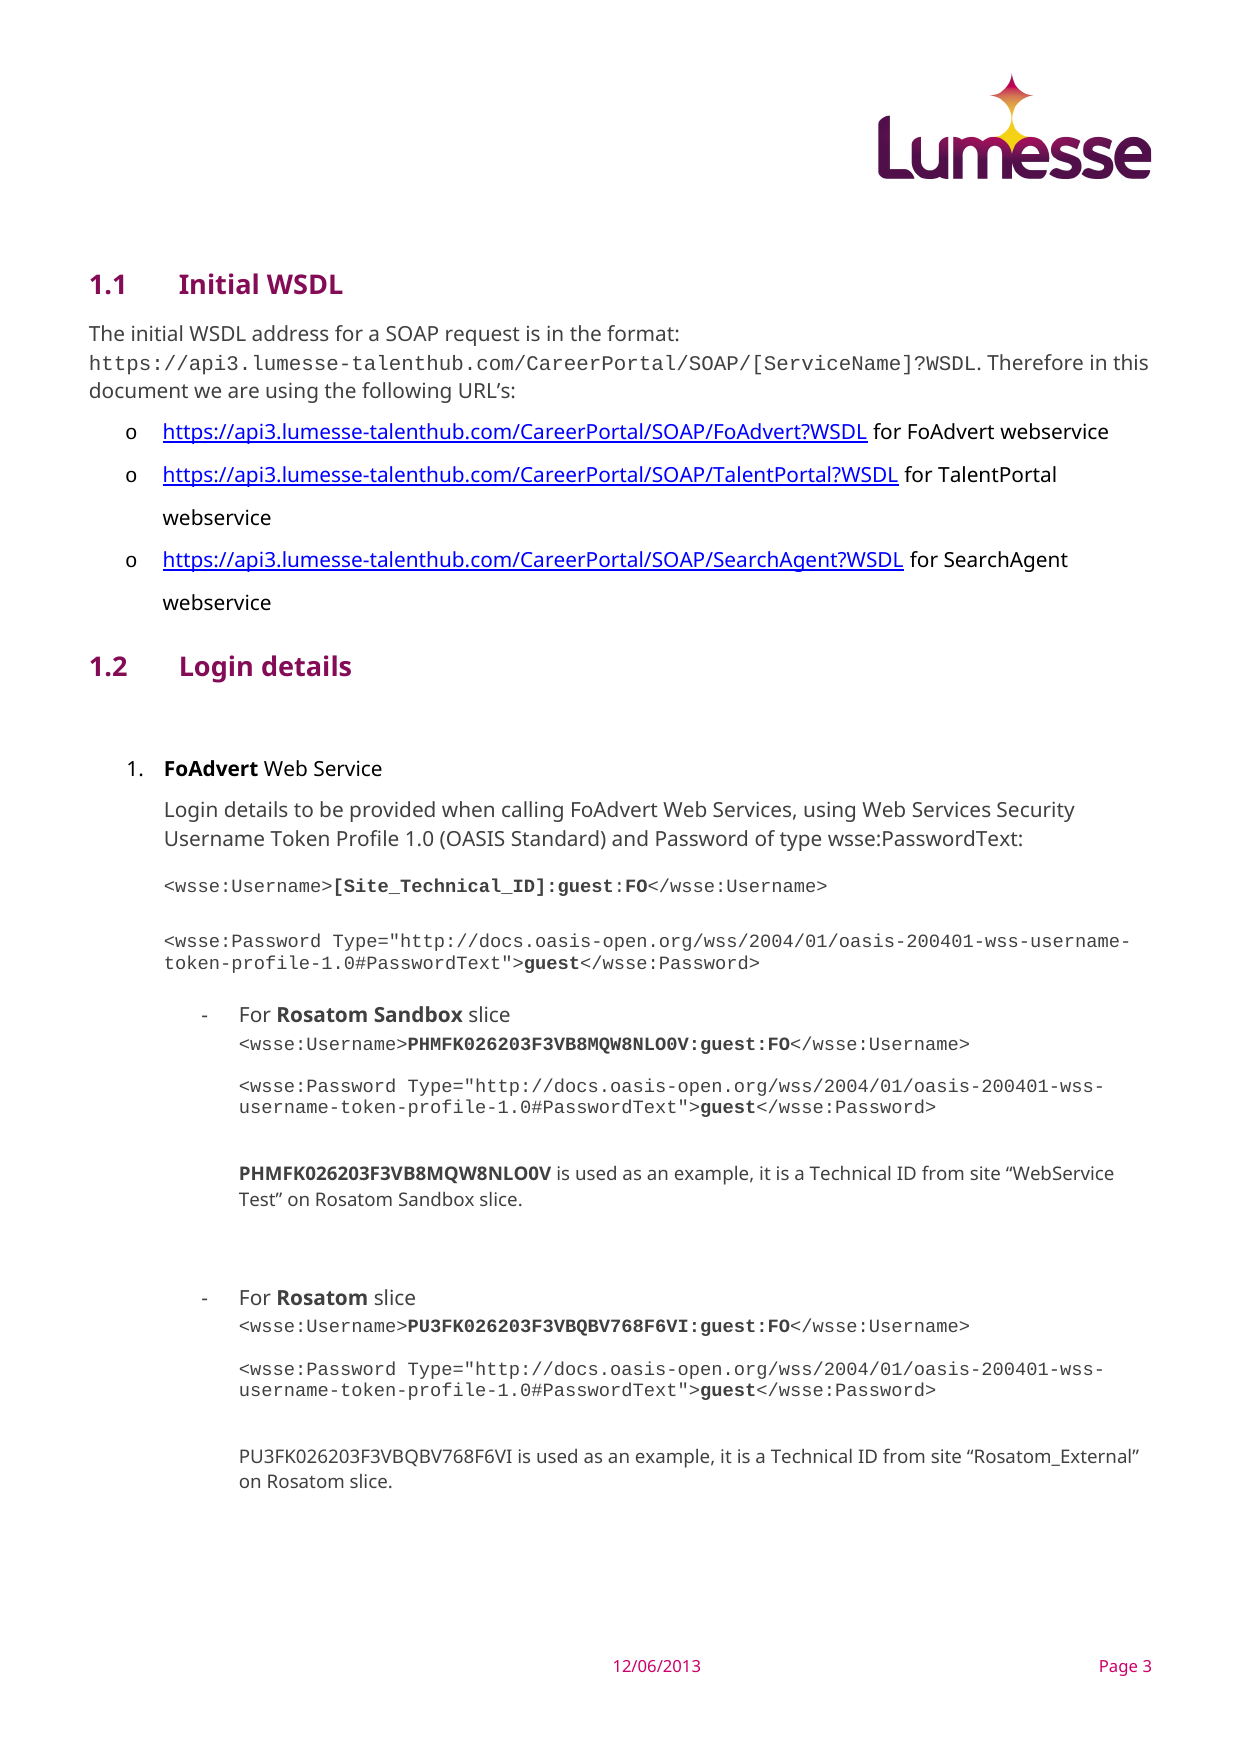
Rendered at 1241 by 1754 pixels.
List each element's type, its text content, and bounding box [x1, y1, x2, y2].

list https://api3.lumesse-talenthub.com/CareerPortal/SOAP/FoAdvert?WSDL for FoAdvert webservice [125, 417, 1152, 446]
list FoAdvert Web Service [126, 754, 1152, 783]
text <wsse:Password Type="http://docs.oasis-open.org/wss/2004/01/oasis-200401-wss-username-token-profile-1.0#PasswordText">guest</wsse:Password> [239, 1077, 1152, 1148]
list For Rosatom slice [201, 1283, 1152, 1311]
text <wsse:Username>PHMFK026203F3VB8MQW8NLO0V:guest:FO</wsse:Username> [239, 1034, 1152, 1056]
text PHMFK026203F3VB8MQW8NLO0V is used as an example, it is a Technical ID from site “WebService Test” on Rosatom Sandbox slice. [239, 1160, 1152, 1211]
text PU3FK026203F3VBQBV768F6VI is used as an example, it is a Technical ID from site “Rosatom_External” on Rosatom slice. [239, 1443, 1152, 1494]
text The initial WSDL address for a SOAP request is in the format: https://api3.lumesse-talenthub.com/CareerPortal/SOAP/[ServiceName]?WSDL. Therefore in this document we are using the following URL’s: [89, 319, 1152, 405]
text <wsse:Username>[Site_Technical_ID]:guest:FO</wsse:Username> [164, 877, 1152, 898]
text Login details to be provided when calling FoAdvert Web Services, using Web Services Security Username Token Profile 1.0 (OASIS Standard) and Password of type wsse:PasswordText: [164, 795, 1152, 852]
text <wsse:Password Type="http://docs.oasis-open.org/wss/2004/01/oasis-200401-wss-username-token-profile-1.0#PasswordText">guest</wsse:Password> [164, 932, 1152, 975]
picture [878, 73, 1152, 179]
list For Rosatom Sandbox slice [201, 1000, 1152, 1028]
list https://api3.lumesse-talenthub.com/CareerPortal/SOAP/TalentPortal?WSDL for TalentPortal webservice [125, 460, 1152, 531]
subtitle Initial WSDL [89, 266, 1152, 303]
text <wsse:Username>PU3FK026203F3VBQBV768F6VI:guest:FO</wsse:Username> [239, 1317, 1152, 1338]
list https://api3.lumesse-talenthub.com/CareerPortal/SOAP/SearchAgent?WSDL for SearchAgent webservice [125, 545, 1152, 617]
subtitle Login details [89, 647, 1152, 684]
text <wsse:Password Type="http://docs.oasis-open.org/wss/2004/01/oasis-200401-wss-username-token-profile-1.0#PasswordText">guest</wsse:Password> [239, 1360, 1152, 1431]
